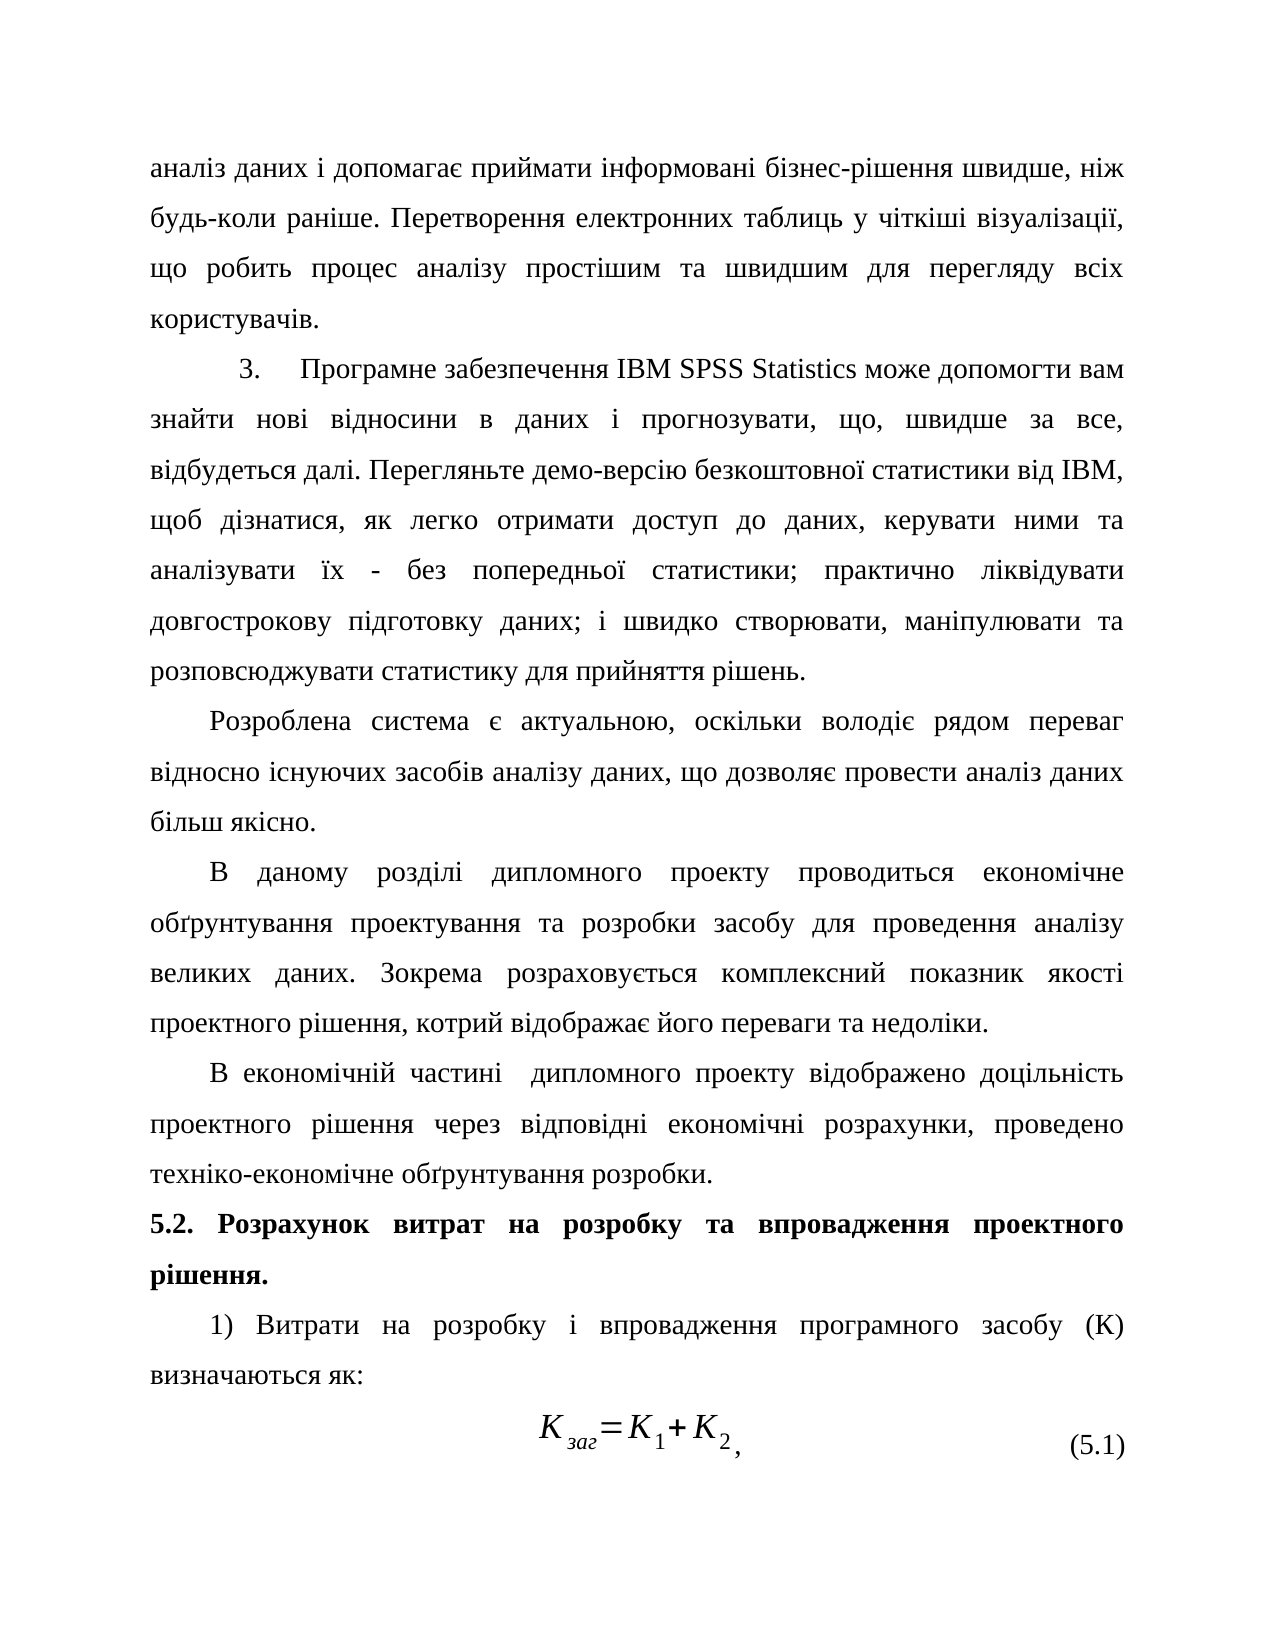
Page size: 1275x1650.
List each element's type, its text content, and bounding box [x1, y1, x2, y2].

text В даному розділі дипломного проекту проводиться економічне обґрунтування проектування та розробки засобу для проведення аналізу великих даних. Зокрема розраховується комплексний показник якості проектного рішення, котрий відображає його переваги та недоліки. [150, 854, 1125, 1039]
text В економічній частині дипломного проекту відображено доцільність проектного рішення через відповідні економічні розрахунки, проведено техніко-економічне обґрунтування розробки. [150, 1056, 1125, 1190]
text , (5.1) [150, 1408, 1125, 1461]
subtitle 5.2. Розрахунок витрат на розробку та впровадження проектного рішення. [150, 1207, 1125, 1290]
text Розроблена система є актуальною, оскільки володіє рядом переваг відносно існуючих засобів аналізу даних, що дозволяє провести аналіз даних більш якісно. [150, 703, 1125, 838]
text 1) Витрати на розробку і впровадження програмного засобу (К) визначаються як: [150, 1307, 1125, 1391]
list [150, 150, 1125, 334]
list Програмне забезпечення IBM SPSS Statistics може допомогти вам знайти нові відносини в даних і прогнозувати, що, швидше за все, відбудеться далі. Перегляньте демо-версію безкоштовної статистики від IBM, щоб дізнатися, як легко отримати доступ до даних, керувати ними та аналізувати їх - без попередньої статистики; практично ліквідувати довгострокову підготовку даних; і швидко створювати, маніпулювати та розповсюджувати статистику для прийняття рішень. [150, 351, 1125, 687]
